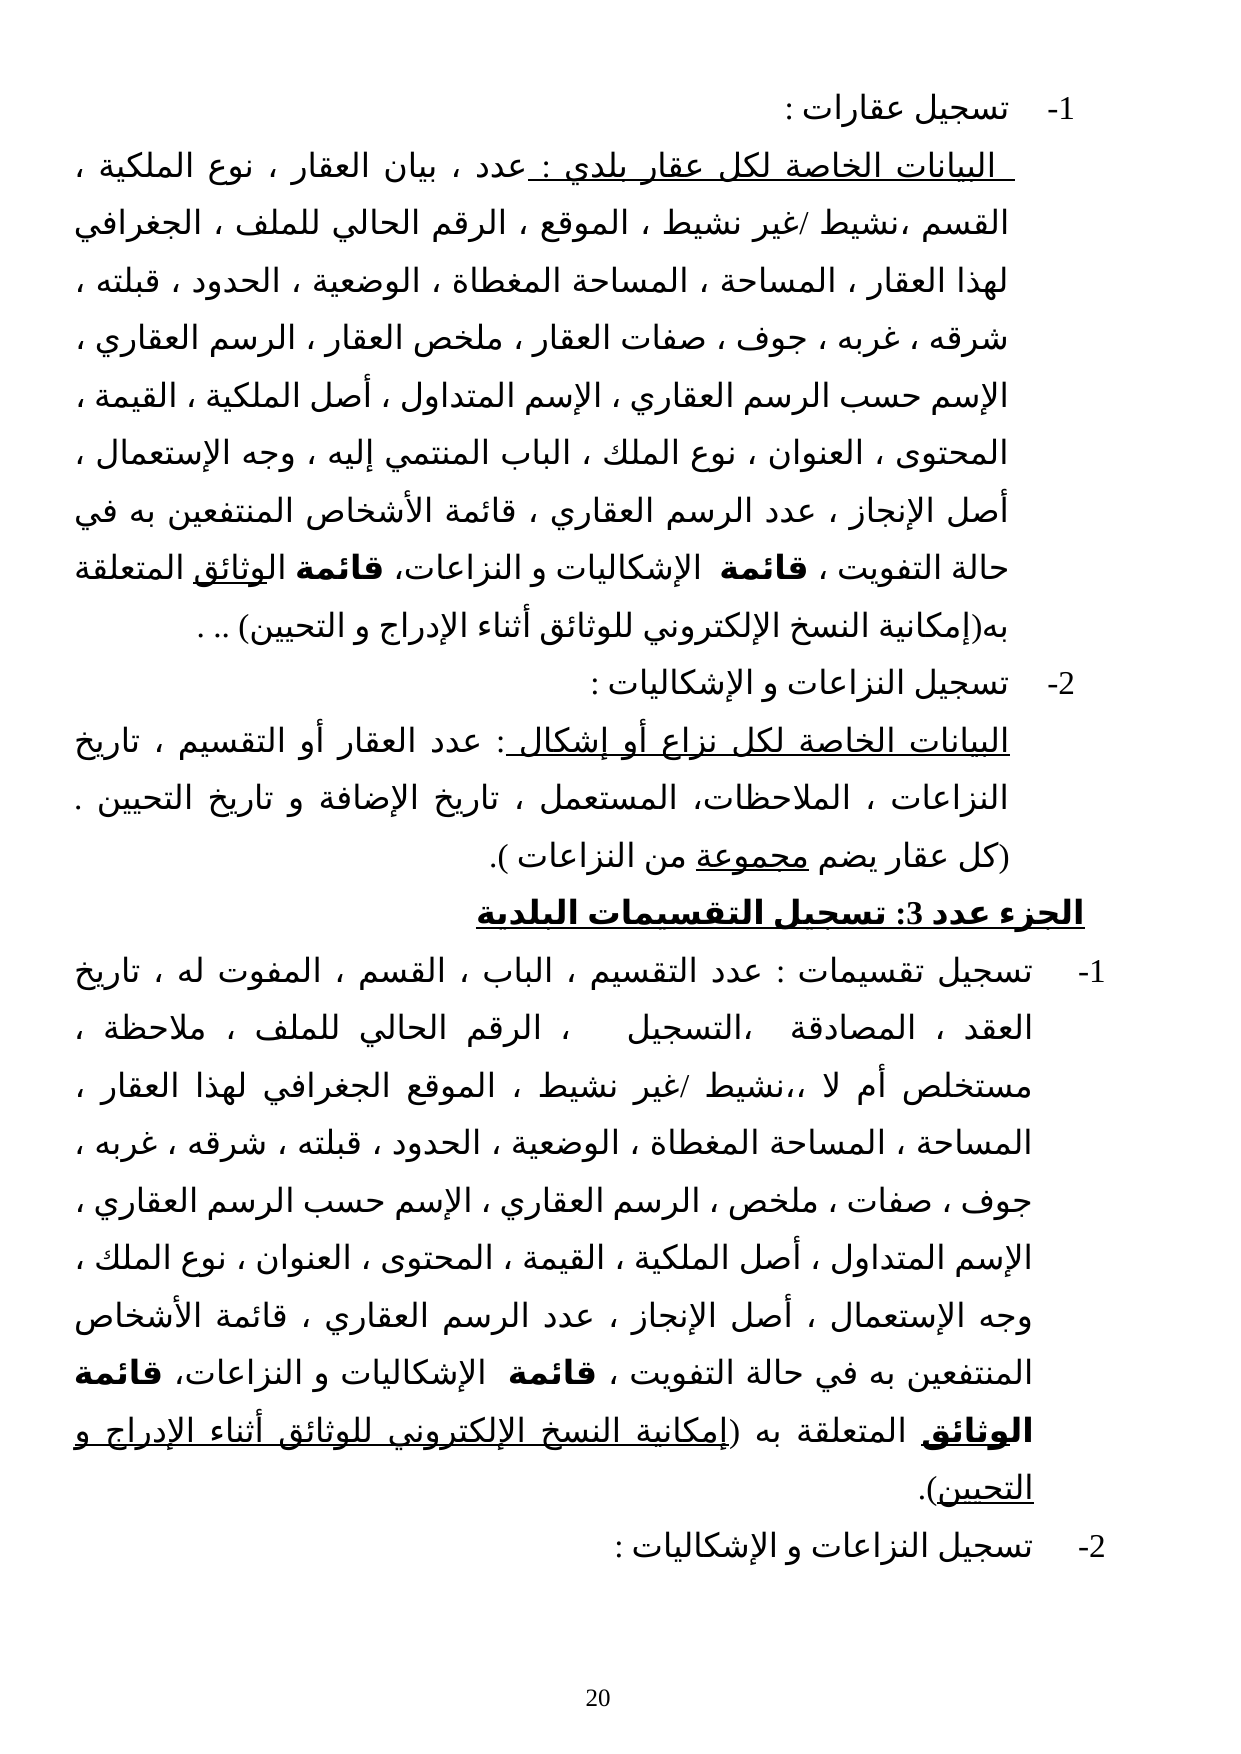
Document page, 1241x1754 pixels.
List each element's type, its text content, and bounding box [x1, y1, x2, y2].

list تسجيل النزاعات و الإشكاليات : [74, 1526, 1078, 1564]
list تسجيل تقسيمات : عدد التقسيم ، الباب ، القسم ، المفوت له ، تاريخ العقد ، المصادقة ،التسجيل ، الرقم الحالي للملف ، ملاحظة ، مستخلص أم لا ،،نشيط /غير نشيط ، الموقع الجغرافي لهذا العقار ، المساحة ، المساحة المغطاة ، الوضعية ، الحدود ، قبلته ، شرقه ، غربه ، جوف ، صفات ، ملخص ، الرسم العقاري ، الإسم حسب الرسم العقاري ، الإسم المتداول ، أصل الملكية ، القيمة ، المحتوى ، العنوان ، نوع الملك ، وجه الإستعمال ، أصل الإنجاز ، عدد الرسم العقاري ، قائمة الأشخاص المنتفعين به في حالة التفويت ، قائمة الإشكاليات و النزاعات، قائمة الوثائق المتعلقة به (إمكانية النسخ الإلكتروني للوثائق أثناء الإدراج و التحيين). [74, 951, 1078, 1507]
list تسجيل النزاعات و الإشكاليات : [74, 664, 1047, 702]
list البيانات الخاصة لكل عقار بلدي : عدد ، بيان العقار ، نوع الملكية ، القسم ،نشيط /غير نشيط ، الموقع ، الرقم الحالي للملف ، الجغرافي لهذا العقار ، المساحة ، المساحة المغطاة ، الوضعية ، الحدود ، قبلته ، شرقه ، غربه ، جوف ، صفات العقار ، ملخص العقار ، الرسم العقاري ، الإسم حسب الرسم العقاري ، الإسم المتداول ، أصل الملكية ، القيمة ، المحتوى ، العنوان ، نوع الملك ، الباب المنتمي إليه ، وجه الإستعمال ، أصل الإنجاز ، عدد الرسم العقاري ، قائمة الأشخاص المنتفعين به في حالة التفويت ، قائمة الإشكاليات و النزاعات، قائمة الوثائق المتعلقة به(إمكانية النسخ الإلكتروني للوثائق أثناء الإدراج و التحيين) .. . [74, 146, 1009, 644]
text الجزء عدد 3: تسجيل التقسيمات البلدية [74, 894, 1084, 932]
list تسجيل عقارات : [74, 89, 1047, 127]
list البيانات الخاصة لكل نزاع أو إشكال : عدد العقار أو التقسيم ، تاريخ النزاعات ، الملاحظات، المستعمل ، تاريخ الإضافة و تاريخ التحيين . (كل عقار يضم مجموعة من النزاعات ). [74, 721, 1009, 874]
